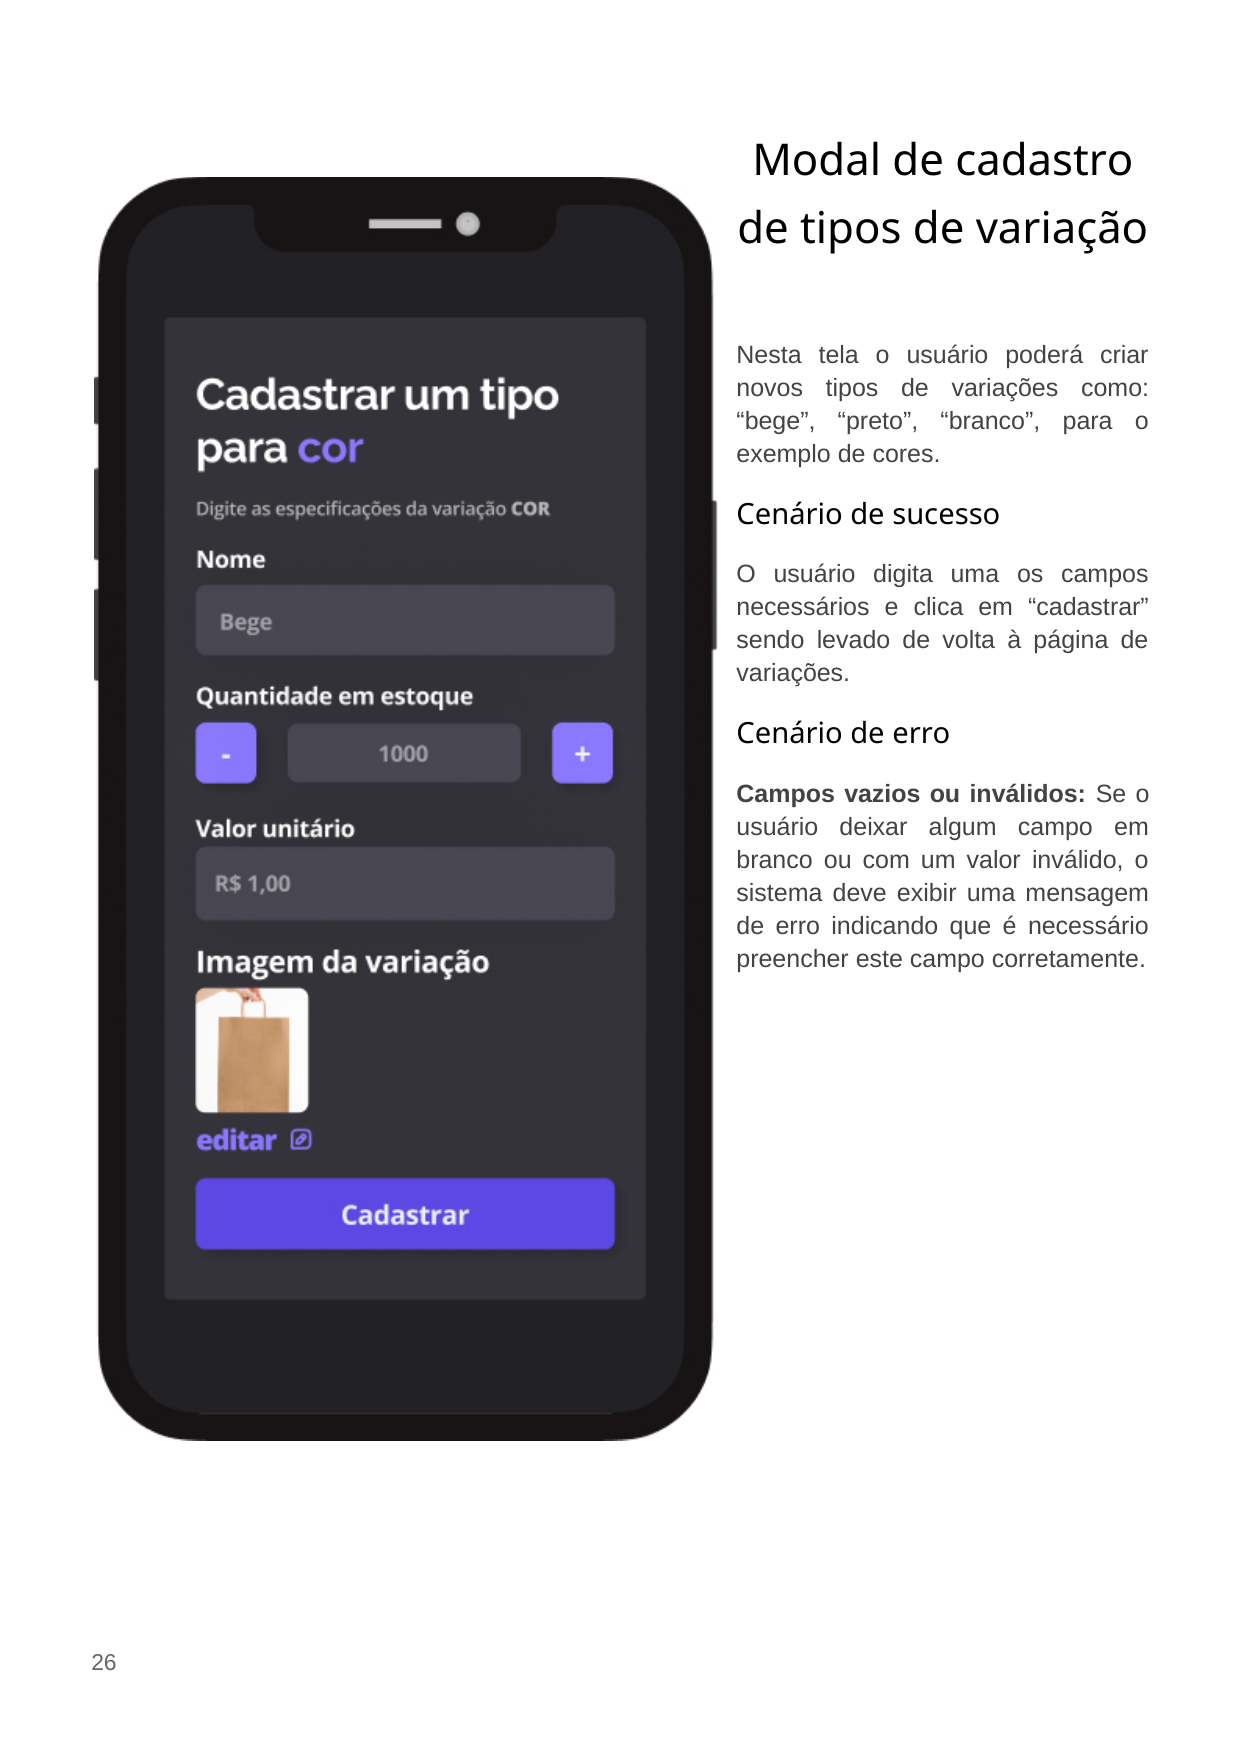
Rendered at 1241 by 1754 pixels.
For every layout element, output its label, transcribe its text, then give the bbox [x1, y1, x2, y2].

subtitle Cenário de sucesso [718, 493, 1149, 533]
text O usuário digita uma os campos necessários e clica em “cadastrar” sendo levado de volta à página de variações. [718, 559, 1149, 687]
picture [94, 177, 718, 1441]
text Campos vazios ou inválidos: Se o usuário deixar algum campo em branco ou com um valor inválido, o sistema deve exibir uma mensagem de erro indicando que é necessário preencher este campo corretamente. [718, 779, 1149, 973]
text Nesta tela o usuário poderá criar novos tipos de variações como: “bege”, “preto”, “branco”, para o exemplo de cores. [718, 340, 1149, 468]
subtitle Cenário de erro [718, 712, 1149, 752]
subtitle Modal de cadastro de tipos de variação [91, 128, 1149, 256]
